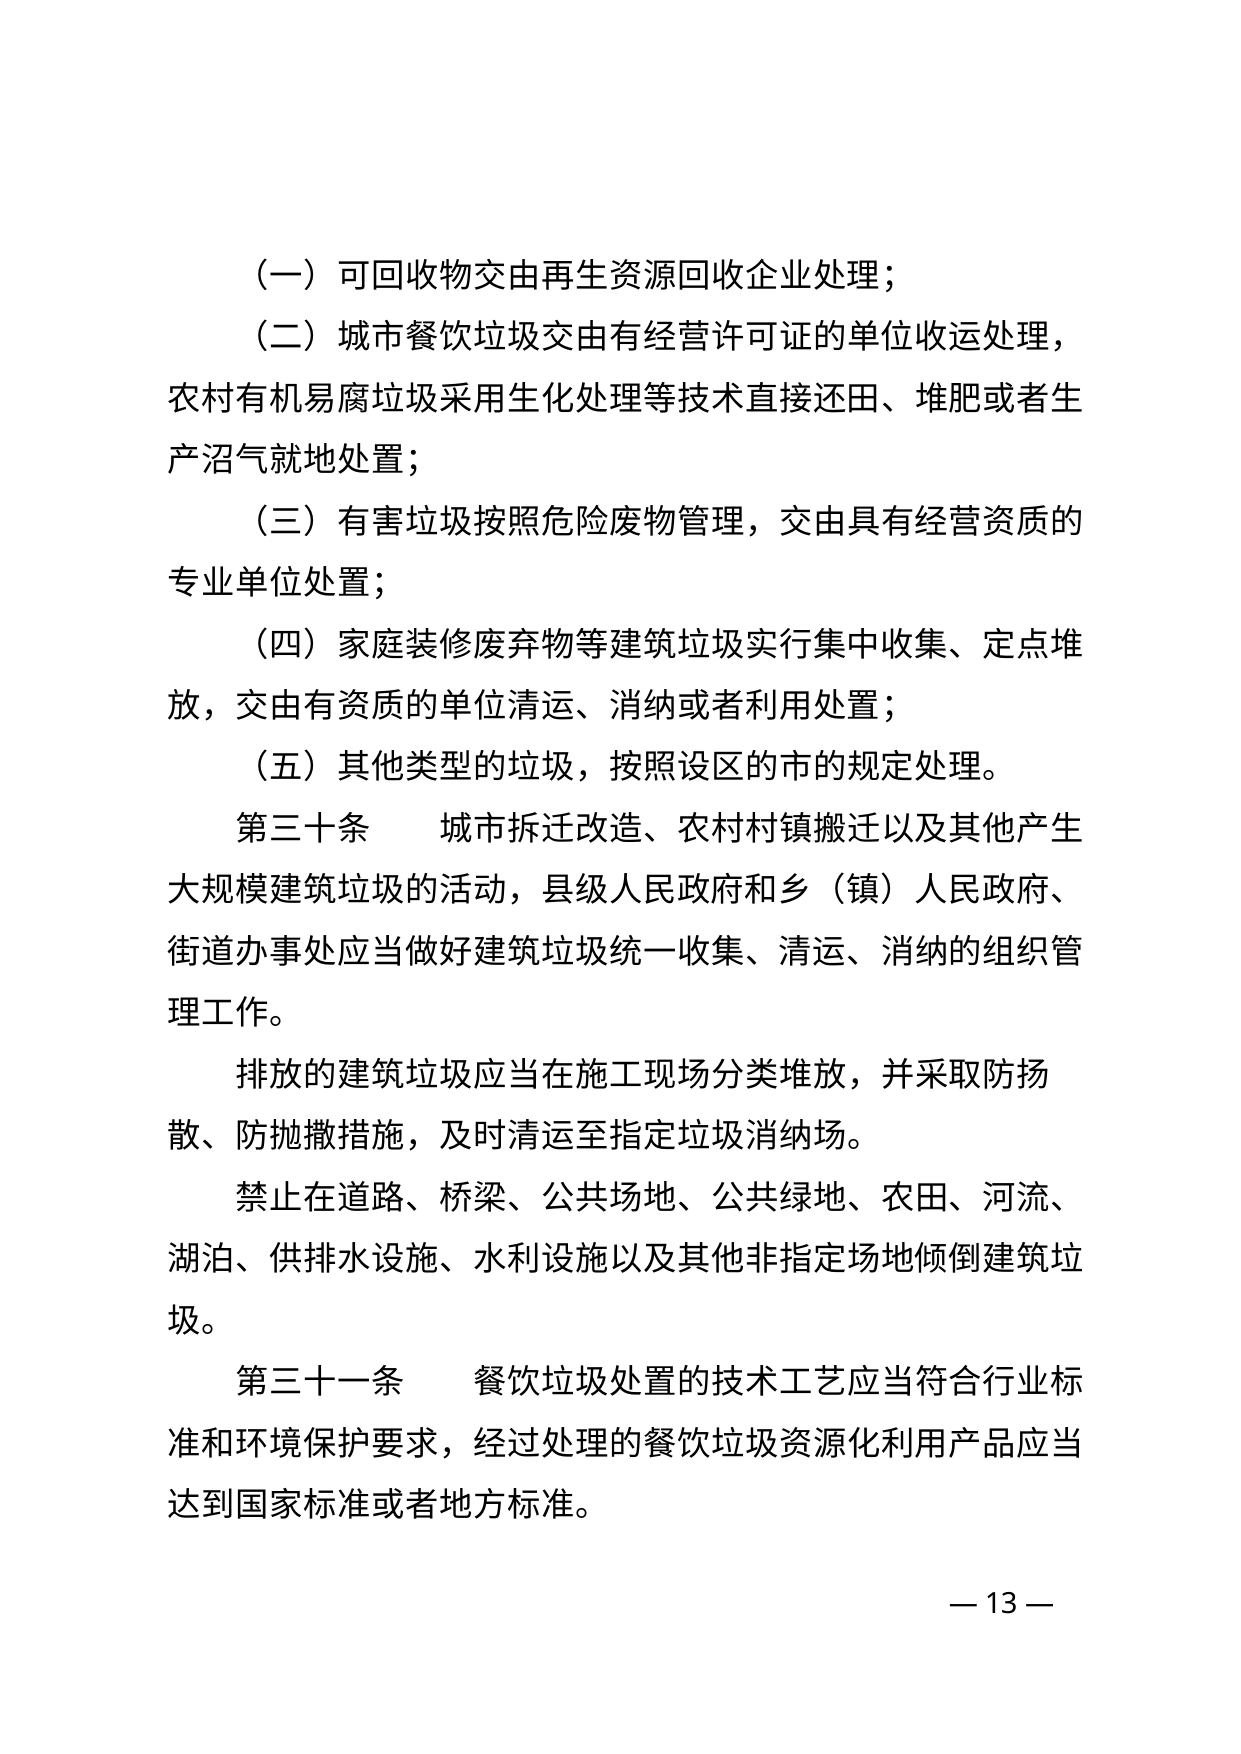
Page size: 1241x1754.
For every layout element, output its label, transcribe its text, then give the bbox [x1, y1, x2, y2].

text 禁止在道路、桥梁、公共场地、公共绿地、农田、河流、湖泊、供排水设施、水利设施以及其他非指定场地倾倒建筑垃圾。 [168, 1164, 1084, 1348]
text （三）有害垃圾按照危险废物管理，交由具有经营资质的专业单位处置； [168, 488, 1084, 611]
text （五）其他类型的垃圾，按照设区的市的规定处理。 [168, 734, 1084, 795]
text （一）可回收物交由再生资源回收企业处理； [168, 242, 1084, 303]
text 第三十条 城市拆迁改造、农村村镇搬迁以及其他产生大规模建筑垃圾的活动，县级人民政府和乡（镇）人民政府、街道办事处应当做好建筑垃圾统一收集、清运、消纳的组织管理工作。 [168, 795, 1084, 1041]
text 第三十一条 餐饮垃圾处置的技术工艺应当符合行业标准和环境保护要求，经过处理的餐饮垃圾资源化利用产品应当达到国家标准或者地方标准。 [168, 1348, 1084, 1533]
text （四）家庭装修废弃物等建筑垃圾实行集中收集、定点堆放，交由有资质的单位清运、消纳或者利用处置； [168, 611, 1084, 734]
text 排放的建筑垃圾应当在施工现场分类堆放，并采取防扬散、防抛撒措施，及时清运至指定垃圾消纳场。 [168, 1041, 1084, 1164]
text （二）城市餐饮垃圾交由有经营许可证的单位收运处理，农村有机易腐垃圾采用生化处理等技术直接还田、堆肥或者生产沼气就地处置； [168, 303, 1084, 488]
